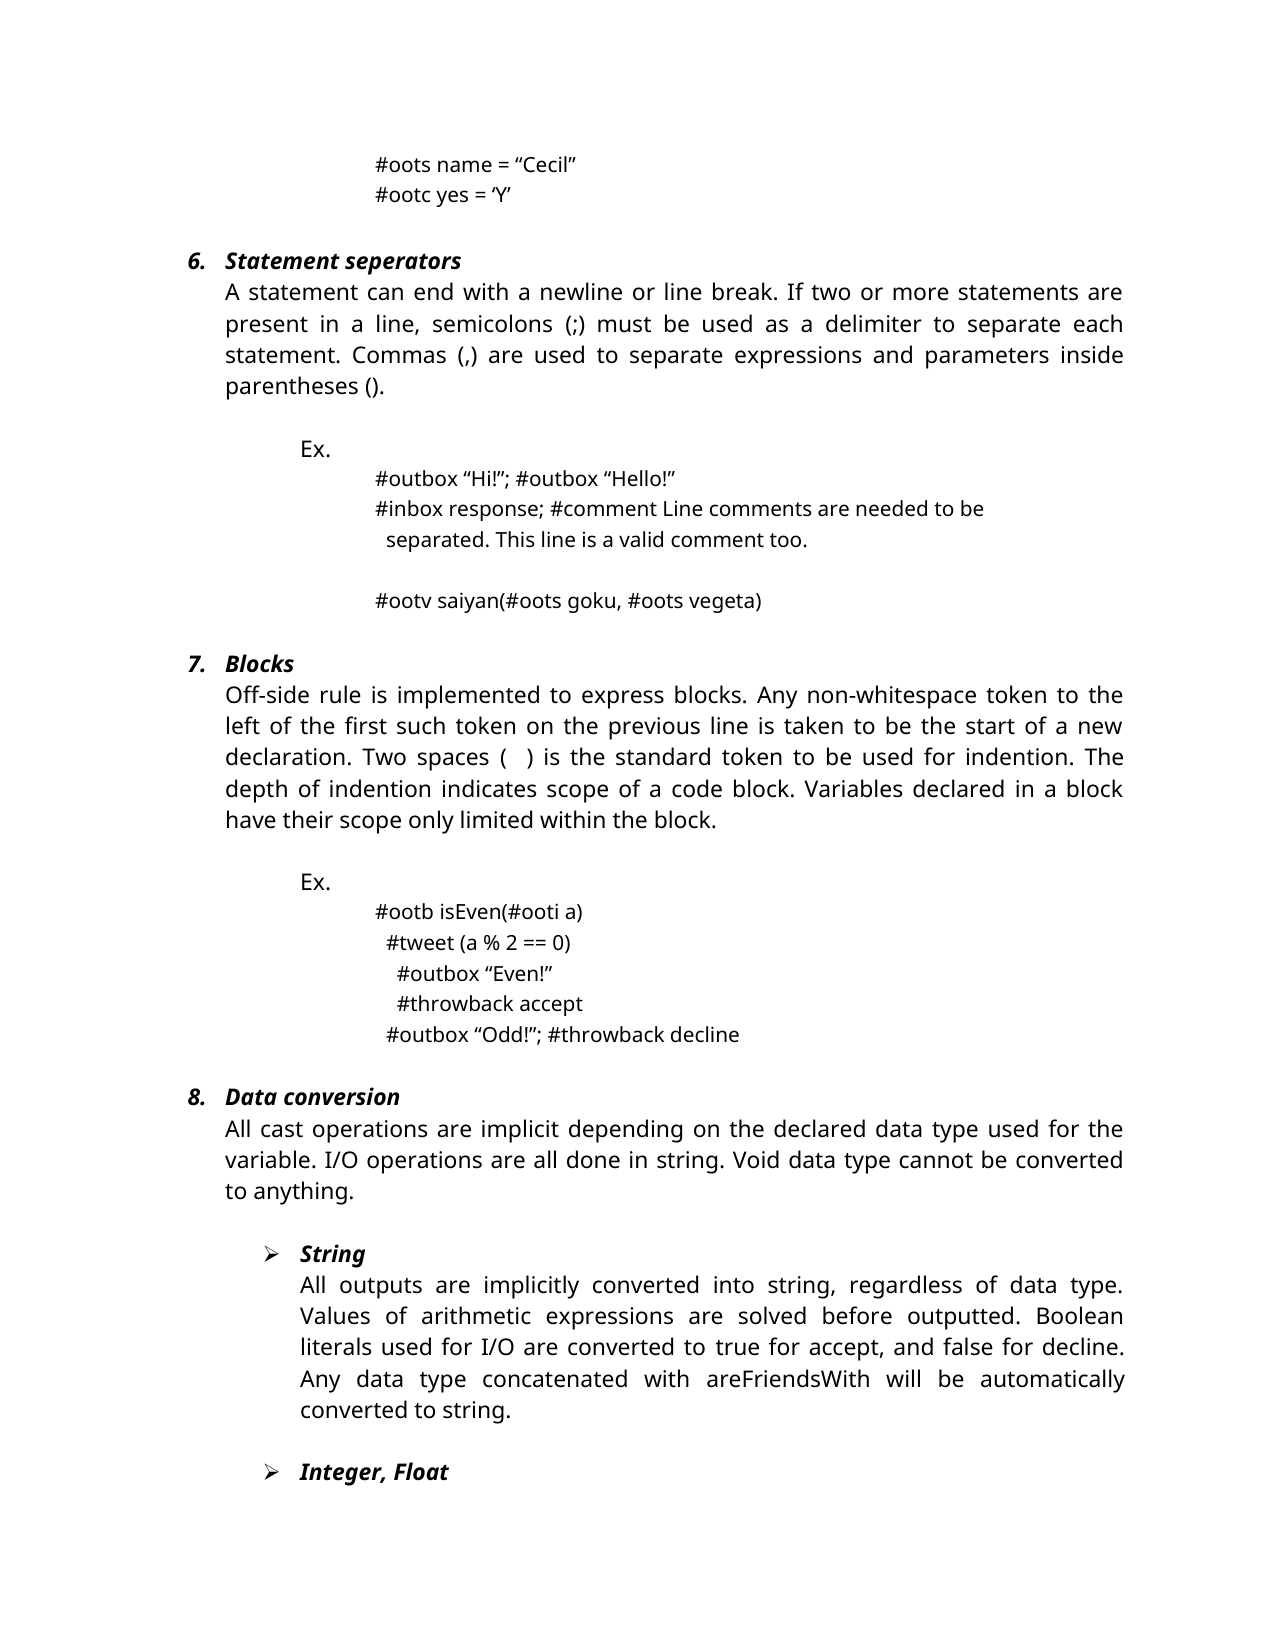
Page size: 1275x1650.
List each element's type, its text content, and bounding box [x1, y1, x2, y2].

list Ex. [225, 866, 1125, 897]
text A statement can end with a newline or line break. If two or more statements are present in a line, semicolons (;) must be used as a delimiter to separate each statement. Commas (,) are used to separate expressions and parameters inside parentheses (). [225, 276, 1125, 401]
text #outbox “Even!” [375, 959, 1125, 987]
text #ootb isEven(#ooti a) [375, 897, 1125, 926]
list Integer, Float [262, 1456, 1125, 1487]
text #outbox “Odd!”; #throwback decline [375, 1020, 1125, 1048]
list Off-side rule is implemented to express blocks. Any non-whitespace token to the left of the first such token on the previous line is taken to be the start of a new declaration. Two spaces ( ) is the standard token to be used for indention. The depth of indention indicates scope of a code block. Variables declared in a block have their scope only limited within the block. [225, 679, 1125, 835]
text #oots name = “Cecil” #ootc yes = ‘Y’ [375, 150, 1125, 209]
list All cast operations are implicit depending on the declared data type used for the variable. I/O operations are all done in string. Void data type cannot be converted to anything. [225, 1112, 1125, 1206]
list Data conversion [187, 1081, 1125, 1112]
list All outputs are implicitly converted into string, regardless of data type. Values of arithmetic expressions are solved before outputted. Boolean literals used for I/O are converted to true for accept, and false for decline. Any data type concatenated with areFriendsWith will be automatically converted to string. [300, 1269, 1125, 1425]
text separated. This line is a valid comment too. [375, 525, 1125, 553]
list Blocks [187, 647, 1125, 679]
text #throwback accept [375, 989, 1125, 1018]
text #ootv saiyan(#oots goku, #oots vegeta) [375, 586, 1125, 615]
text Ex. [300, 432, 1125, 464]
text #tweet (a % 2 == 0) [375, 928, 1125, 957]
list Statement seperators [187, 245, 1125, 276]
text #inbox response; #comment Line comments are needed to be [375, 494, 1125, 523]
list String [262, 1237, 1125, 1269]
text #outbox “Hi!”; #outbox “Hello!” [375, 464, 1125, 492]
